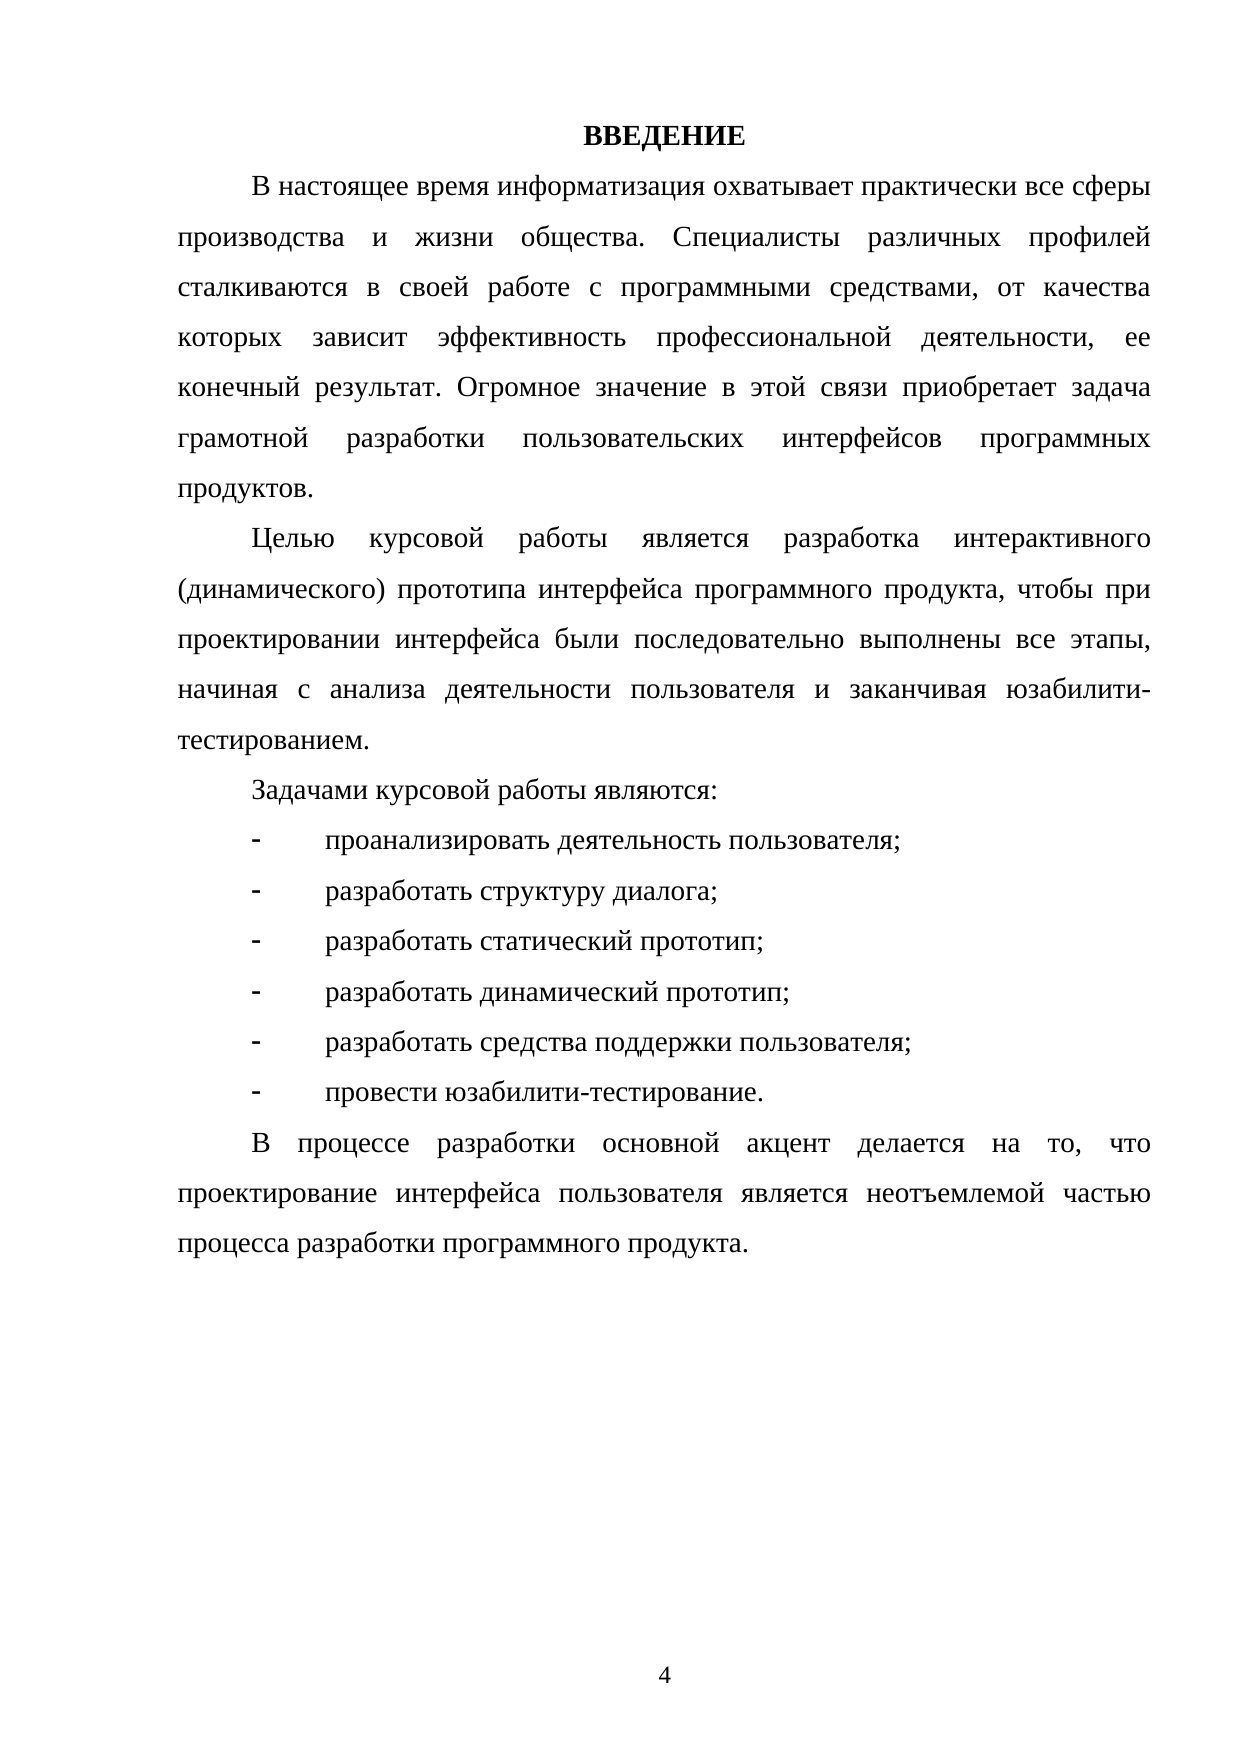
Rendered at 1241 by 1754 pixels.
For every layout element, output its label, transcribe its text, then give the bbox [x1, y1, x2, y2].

list ВВЕДЕНИЕ [177, 118, 1152, 152]
list разработать структуру диалога; [177, 873, 1152, 906]
list разработать динамический прототип; [177, 974, 1152, 1007]
list провести юзабилити-тестирование. [177, 1074, 1152, 1108]
text В настоящее время информатизация охватывает практически все сферы производства и жизни общества. Специалисты различных профилей сталкиваются в своей работе с программными средствами, от качества которых зависит эффективность профессиональной деятельности, ее конечный результат. Огромное значение в этой связи приобретает задача грамотной разработки пользовательских интерфейсов программных продуктов. [177, 168, 1152, 504]
list разработать средства поддержки пользователя; [177, 1024, 1152, 1058]
list разработать статический прототип; [177, 923, 1152, 957]
text Задачами курсовой работы являются: [177, 772, 1152, 806]
text В процессе разработки основной акцент делается на то, что проектирование интерфейса пользователя является неотъемлемой частью процесса разработки программного продукта. [177, 1125, 1152, 1259]
list проанализировать деятельность пользователя; [177, 822, 1152, 856]
text Целью курсовой работы является разработка интерактивного (динамического) прототипа интерфейса программного продукта, чтобы при проектировании интерфейса были последовательно выполнены все этапы, начиная с анализа деятельности пользователя и заканчивая юзабилити-тестированием. [177, 521, 1152, 755]
